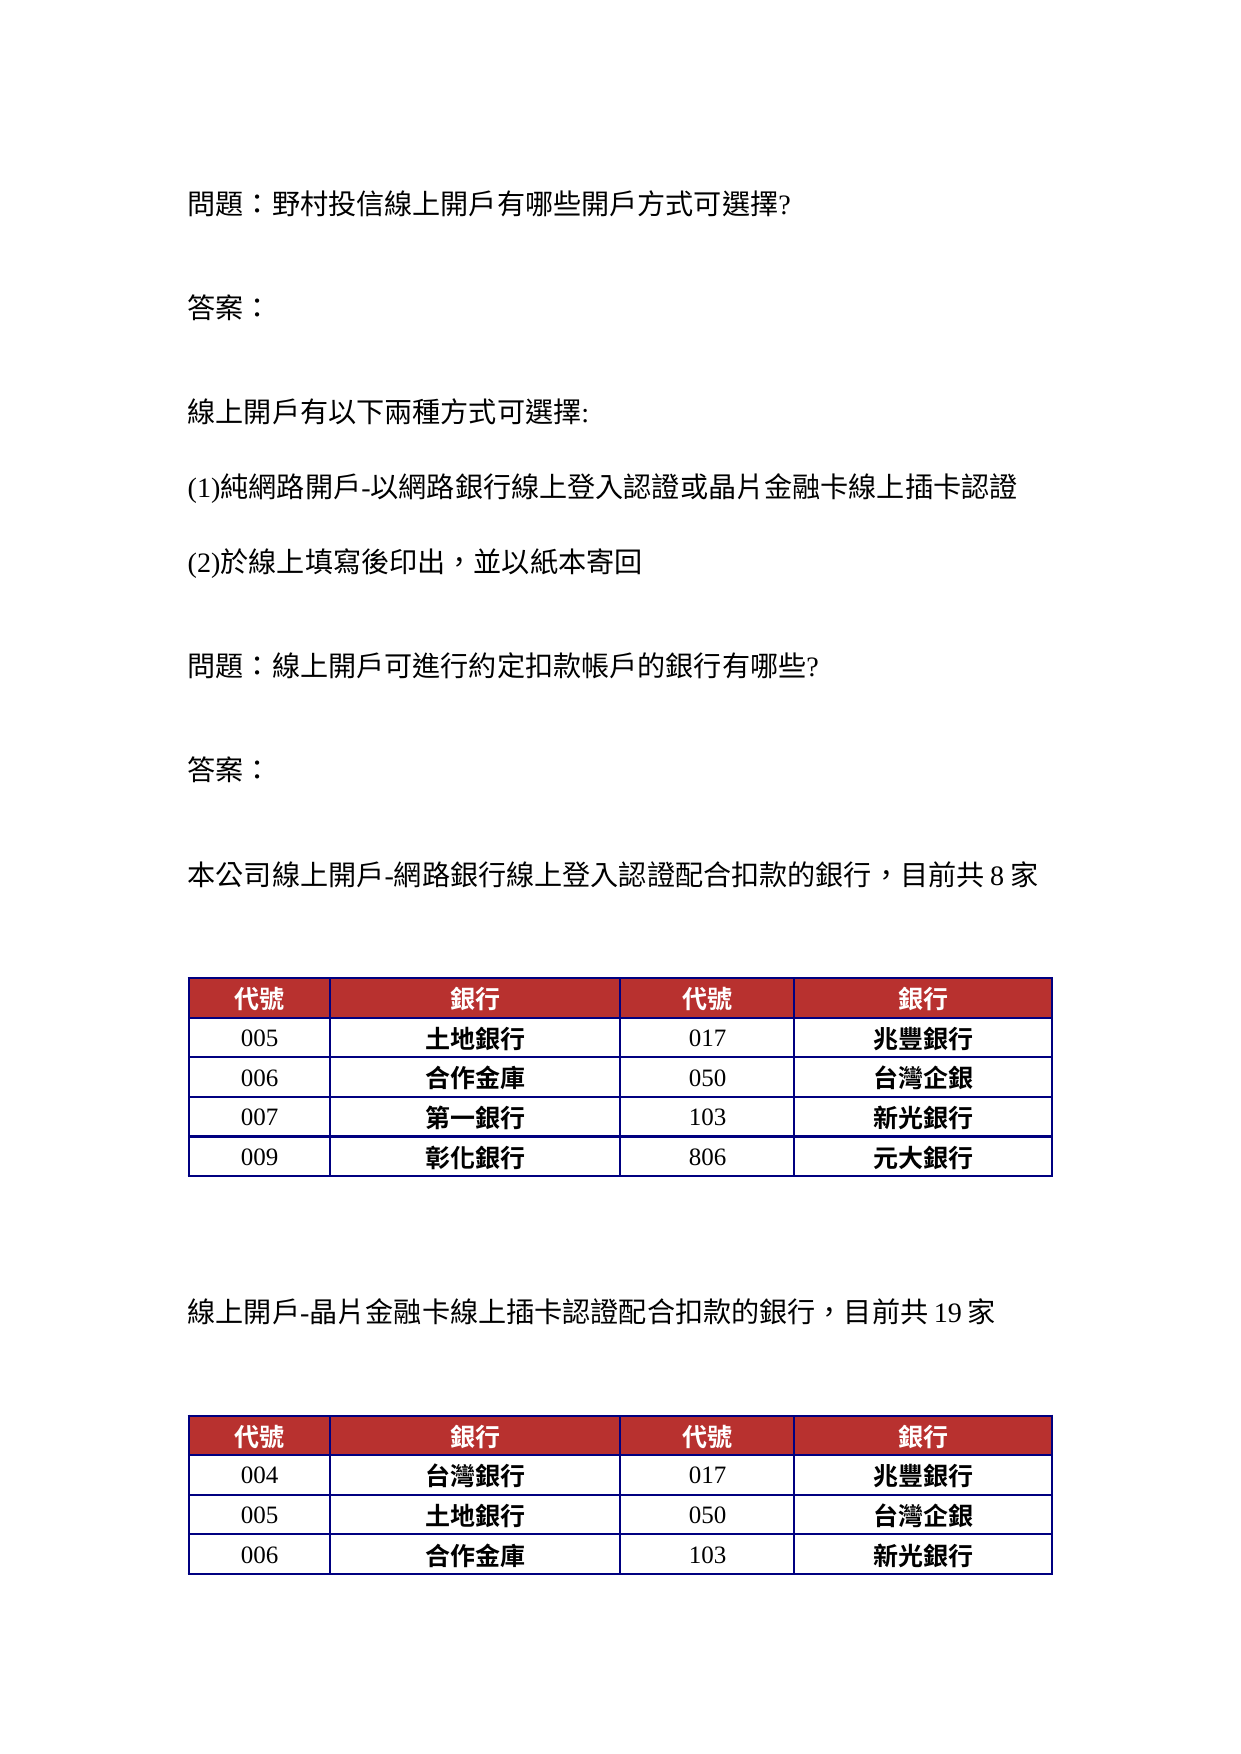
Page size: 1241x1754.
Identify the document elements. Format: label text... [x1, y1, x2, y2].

table_cell 006 [190, 1058, 329, 1096]
table_header 代號 [190, 979, 329, 1017]
table_cell 第一銀行 [331, 1098, 619, 1135]
table_cell 004 [190, 1456, 329, 1494]
table_cell 土地銀行 [331, 1019, 619, 1056]
table_cell 017 [621, 1019, 793, 1056]
table_cell 新光銀行 [795, 1098, 1051, 1135]
table_cell 兆豐銀行 [795, 1019, 1051, 1056]
table_cell 103 [621, 1098, 793, 1135]
table_cell 新光銀行 [795, 1535, 1051, 1573]
table_header 銀行 [331, 1417, 619, 1454]
table_cell 兆豐銀行 [795, 1456, 1051, 1494]
table_header 銀行 [795, 1417, 1051, 1454]
table_header 代號 [621, 979, 793, 1017]
table_cell 土地銀行 [331, 1496, 619, 1533]
table_cell 台灣銀行 [331, 1456, 619, 1494]
text 答案： [187, 731, 1053, 806]
text 線上開戶有以下兩種方式可選擇: (1)純網路開戶-以網路銀行線上登入認證或晶片金融卡線上插卡認證 (2)於線上填寫後印出，並以紙本寄回 [187, 373, 1053, 598]
table_cell 元大銀行 [795, 1138, 1051, 1175]
table_cell 合作金庫 [331, 1535, 619, 1573]
table_cell 台灣企銀 [795, 1496, 1051, 1533]
text 線上開戶-晶片金融卡線上插卡認證配合扣款的銀行，目前共19家 [187, 1273, 1053, 1385]
table_cell 合作金庫 [331, 1058, 619, 1096]
text 本公司線上開戶-網路銀行線上登入認證配合扣款的銀行，目前共8家 [187, 835, 1053, 948]
table_header 銀行 [795, 979, 1051, 1017]
text 問題：野村投信線上開戶有哪些開戶方式可選擇? [187, 164, 1053, 239]
table_cell 050 [621, 1058, 793, 1096]
table_cell 台灣企銀 [795, 1058, 1051, 1096]
table_cell 103 [621, 1535, 793, 1573]
table_cell 009 [190, 1138, 329, 1175]
text 答案： [187, 269, 1053, 344]
table_cell 彰化銀行 [331, 1138, 619, 1175]
table_header 代號 [621, 1417, 793, 1454]
table_header 銀行 [331, 979, 619, 1017]
table_cell 005 [190, 1019, 329, 1056]
table_cell 017 [621, 1456, 793, 1494]
table_cell 806 [621, 1138, 793, 1175]
table_header 代號 [190, 1417, 329, 1454]
table_cell 006 [190, 1535, 329, 1573]
table_cell 007 [190, 1098, 329, 1135]
table_cell 050 [621, 1496, 793, 1533]
text 問題：線上開戶可進行約定扣款帳戶的銀行有哪些? [187, 627, 1053, 702]
table_cell 005 [190, 1496, 329, 1533]
